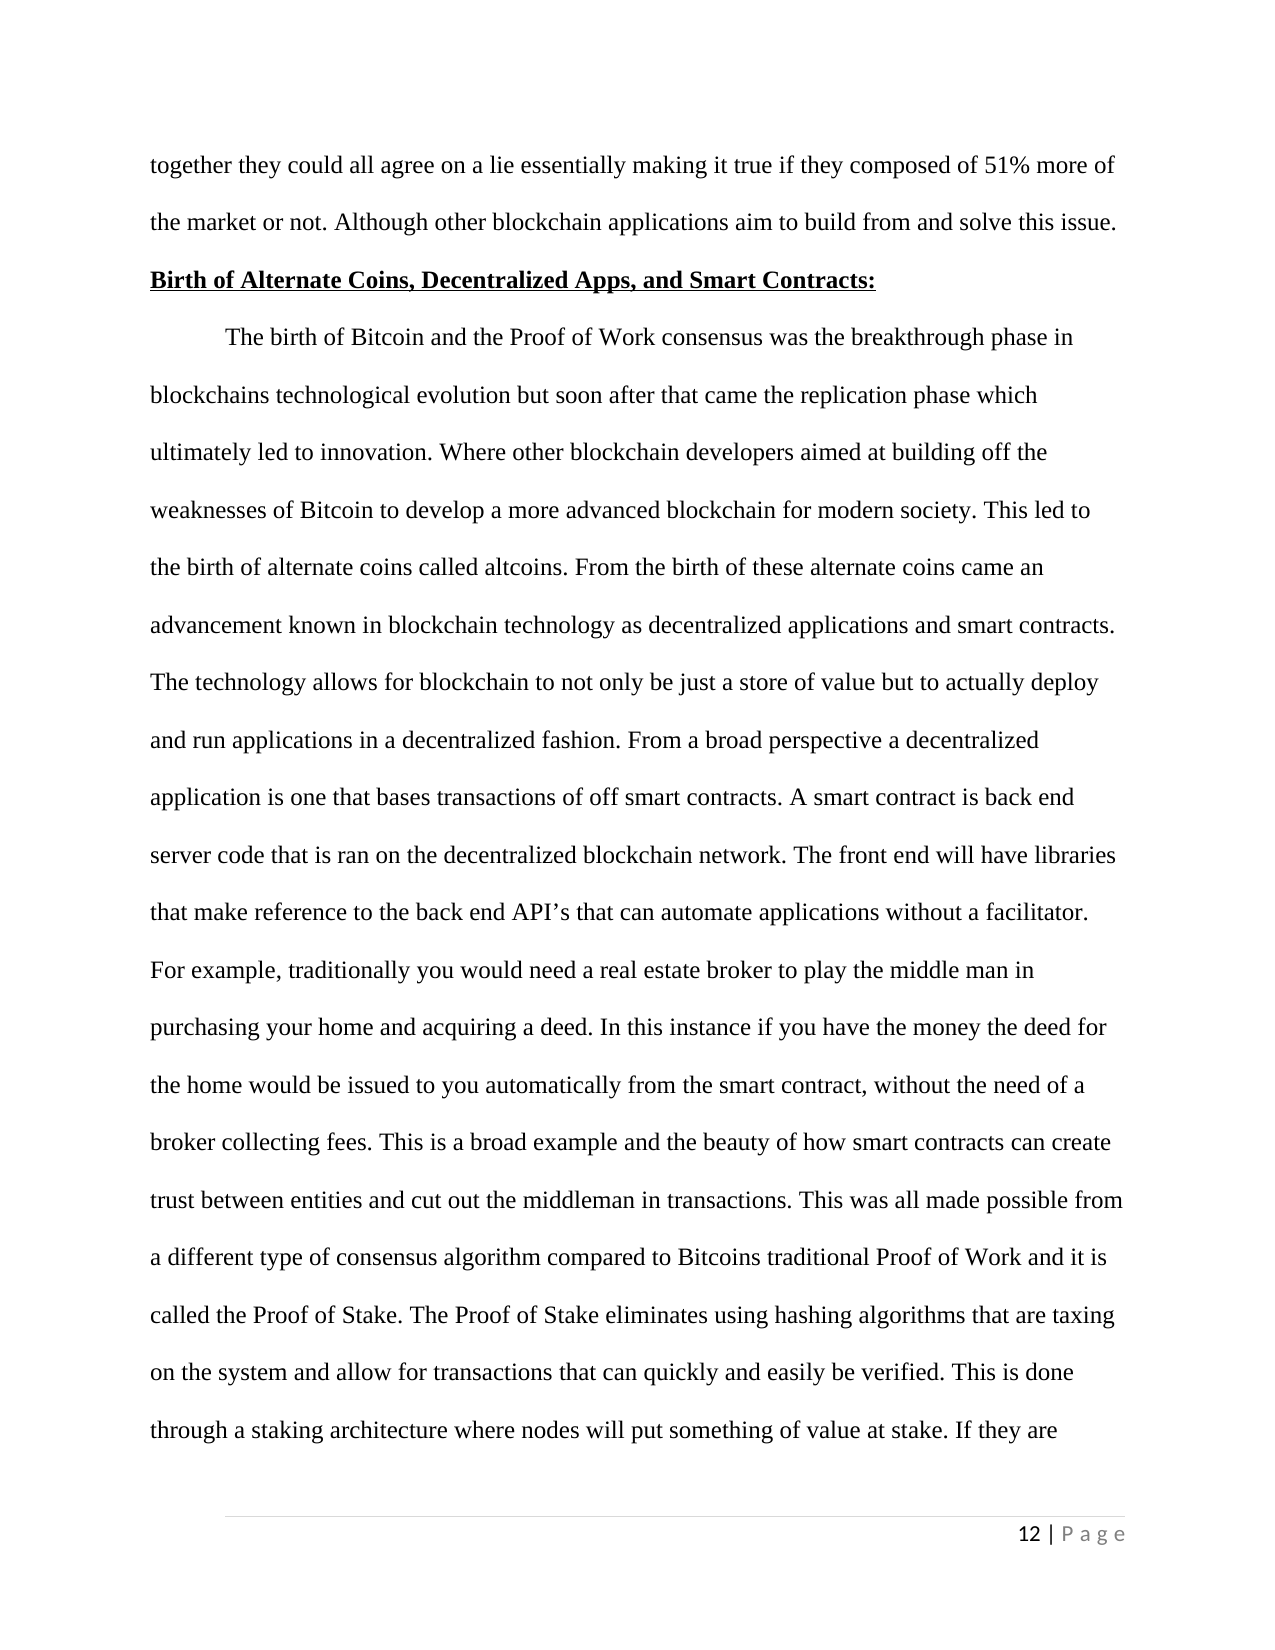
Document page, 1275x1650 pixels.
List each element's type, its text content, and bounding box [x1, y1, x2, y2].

text Birth of Alternate Coins, Decentralized Apps, and Smart Contracts: [150, 265, 1125, 294]
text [150, 150, 1125, 236]
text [150, 322, 1125, 1444]
